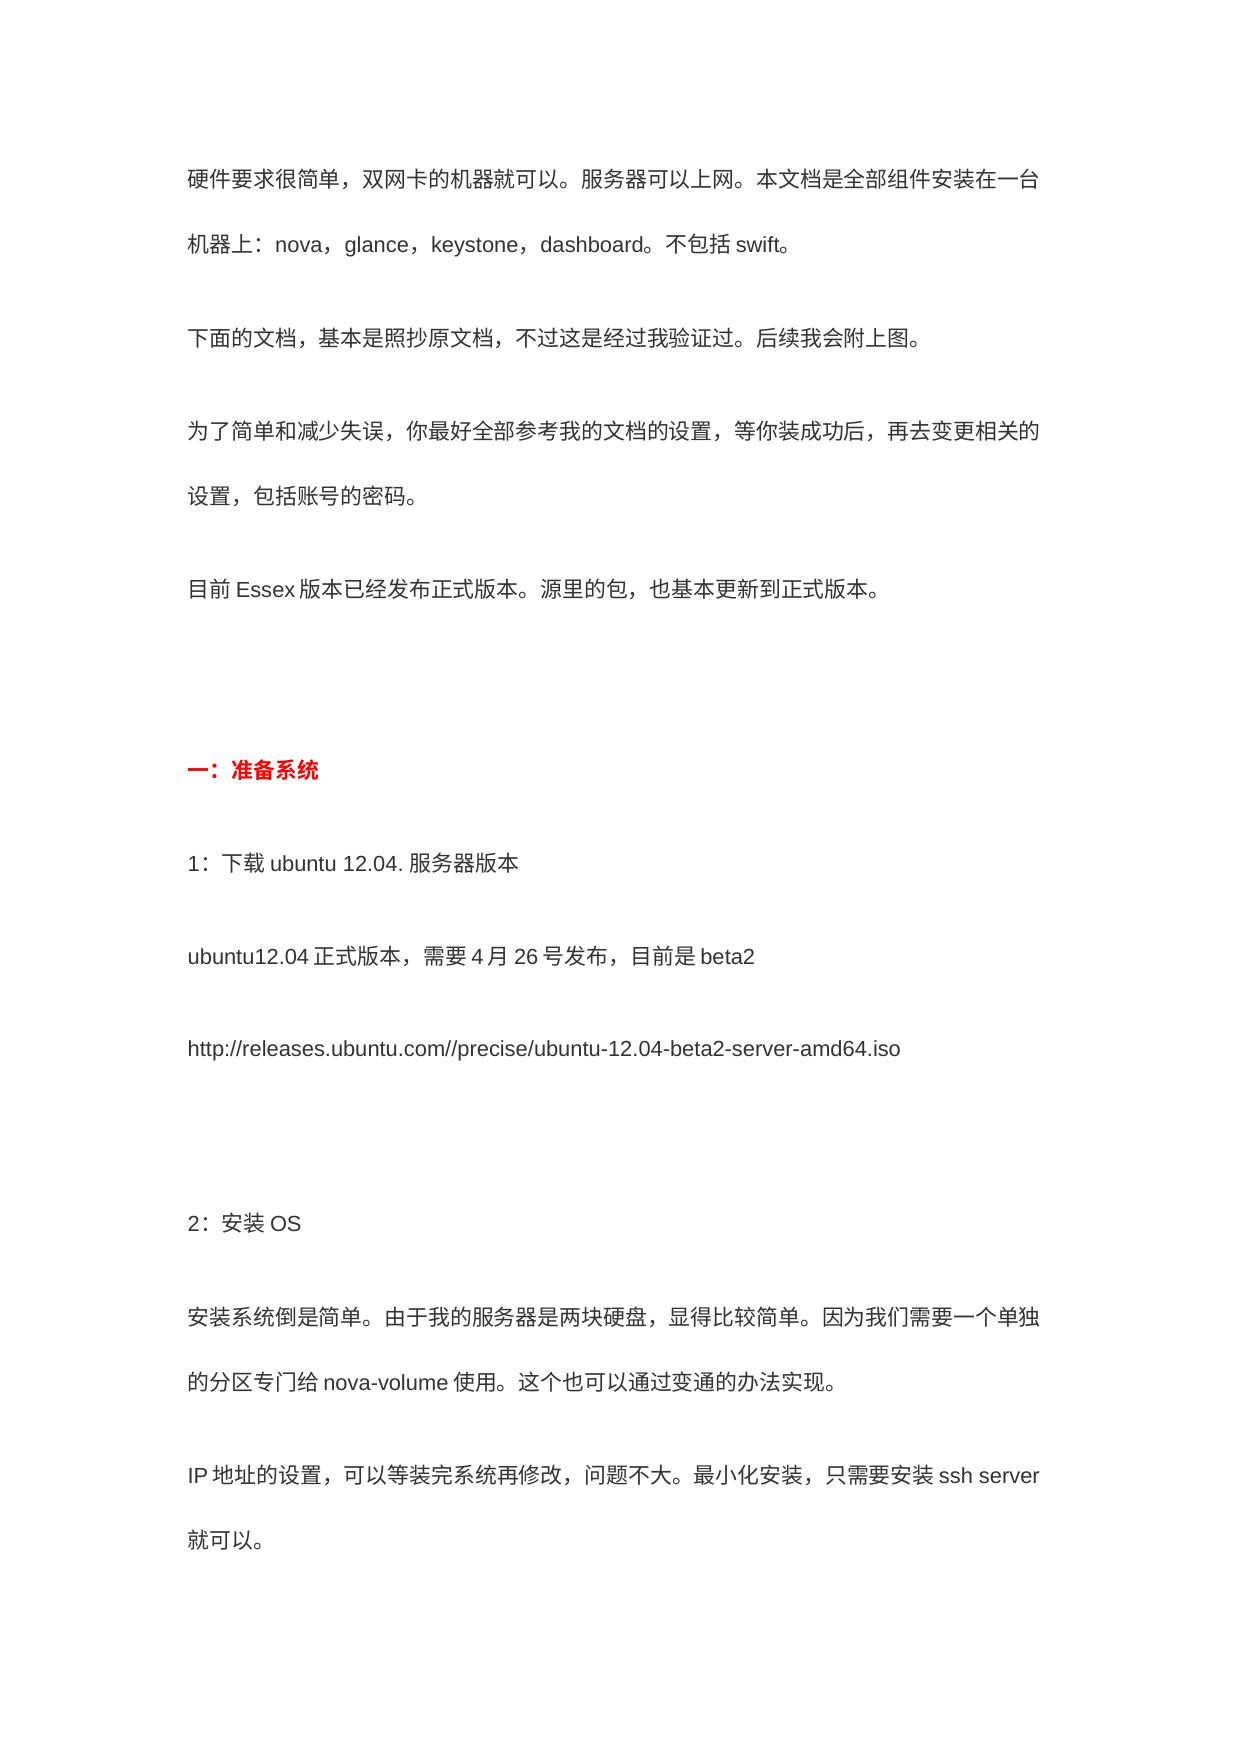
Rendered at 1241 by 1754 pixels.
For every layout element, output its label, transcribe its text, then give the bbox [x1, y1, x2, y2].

text 下面的文档，基本是照抄原文档，不过这是经过我验证过。后续我会附上图。 [187, 320, 1053, 353]
text 为了简单和减少失误，你最好全部参考我的文档的设置，等你装成功后，再去变更相关的设置，包括账号的密码。 [187, 414, 1053, 511]
text 2：安装OS [187, 1206, 1053, 1238]
text 一：准备系统 [187, 752, 1053, 785]
text ubuntu12.04正式版本，需要4月26号发布，目前是beta2 [187, 939, 1053, 971]
text 目前Essex版本已经发布正式版本。源里的包，也基本更新到正式版本。 [187, 572, 1053, 604]
text 安装系统倒是简单。由于我的服务器是两块硬盘，显得比较简单。因为我们需要一个单独的分区专门给nova-volume使用。这个也可以通过变通的办法实现。 [187, 1299, 1053, 1397]
text 硬件要求很简单，双网卡的机器就可以。服务器可以上网。本文档是全部组件安装在一台机器上：nova，glance，keystone，dashboard。不包括swift。 [187, 162, 1053, 259]
text http://releases.ubuntu.com//precise/ubuntu-12.04-beta2-server-amd64.iso [187, 1032, 1053, 1065]
text 1：下载ubuntu 12.04. 服务器版本 [187, 846, 1053, 878]
text IP地址的设置，可以等装完系统再修改，问题不大。最小化安装，只需要安装ssh server就可以。 [187, 1458, 1053, 1555]
